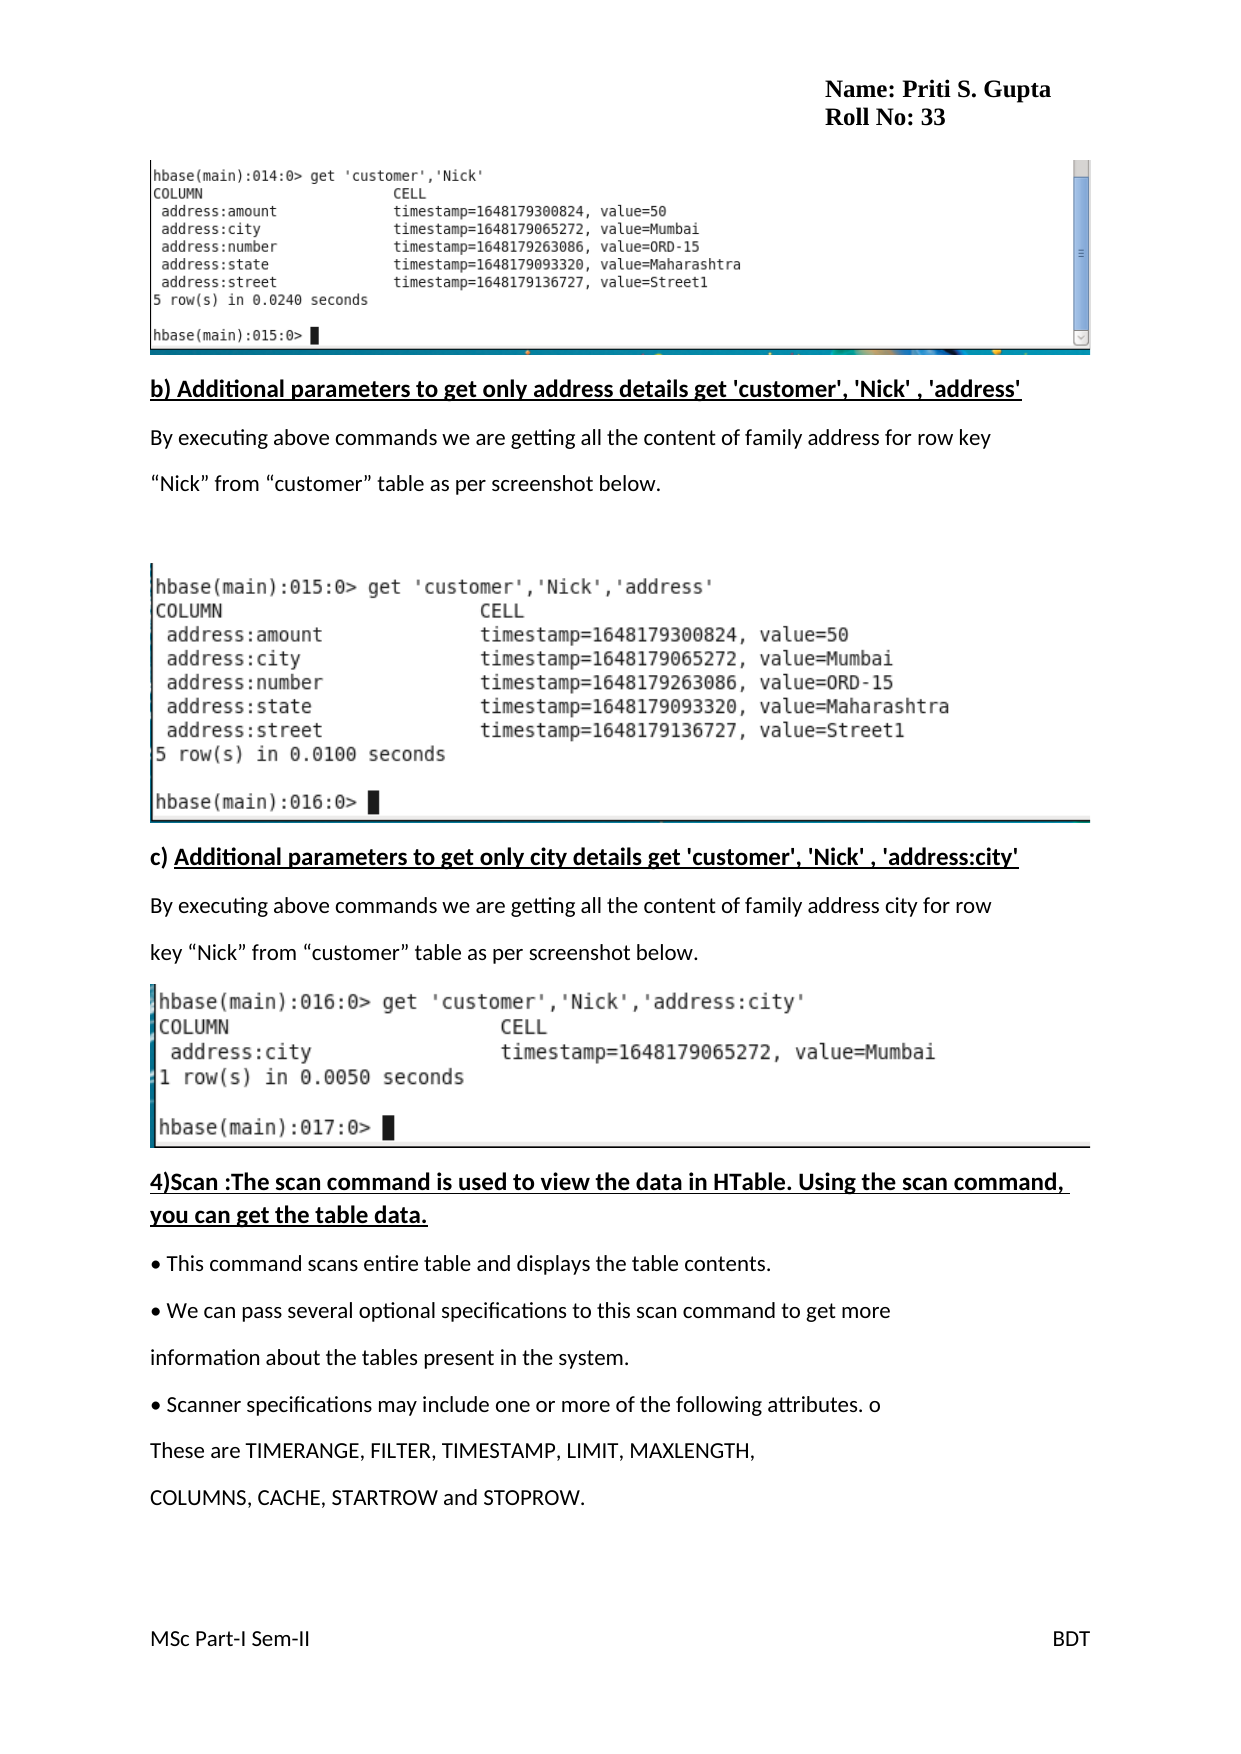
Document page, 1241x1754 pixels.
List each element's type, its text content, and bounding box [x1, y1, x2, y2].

text By executing above commands we are getting all the content of family address city for row [150, 891, 1090, 919]
text These are TIMERANGE, FILTER, TIMESTAMP, LIMIT, MAXLENGTH, [150, 1437, 1090, 1464]
text information about the tables present in the system. [150, 1343, 1090, 1371]
text 4)Scan :The scan command is used to view the data in HTable. Using the scan command, you can get the table data. [150, 1167, 1090, 1230]
picture [150, 160, 1091, 355]
text By executing above commands we are getting all the content of family address for row key [150, 423, 1090, 451]
text “Nick” from “customer” table as per screenshot below. [150, 469, 1090, 498]
picture [150, 984, 1091, 1148]
text • We can pass several optional specifications to this scan command to get more [150, 1296, 1090, 1324]
text key “Nick” from “customer” table as per screenshot below. [150, 938, 1090, 966]
text • Scanner specifications may include one or more of the following attributes. o [150, 1390, 1090, 1418]
text • This command scans entire table and displays the table contents. [150, 1249, 1090, 1277]
text c) Additional parameters to get only city details get 'customer', 'Nick' , 'address:city' [150, 841, 1090, 872]
picture [150, 563, 1091, 823]
text COLUMNS, CACHE, STARTROW and STOPROW. [150, 1483, 1090, 1511]
text b) Additional parameters to get only address details get 'customer', 'Nick' , 'address' [150, 373, 1090, 404]
